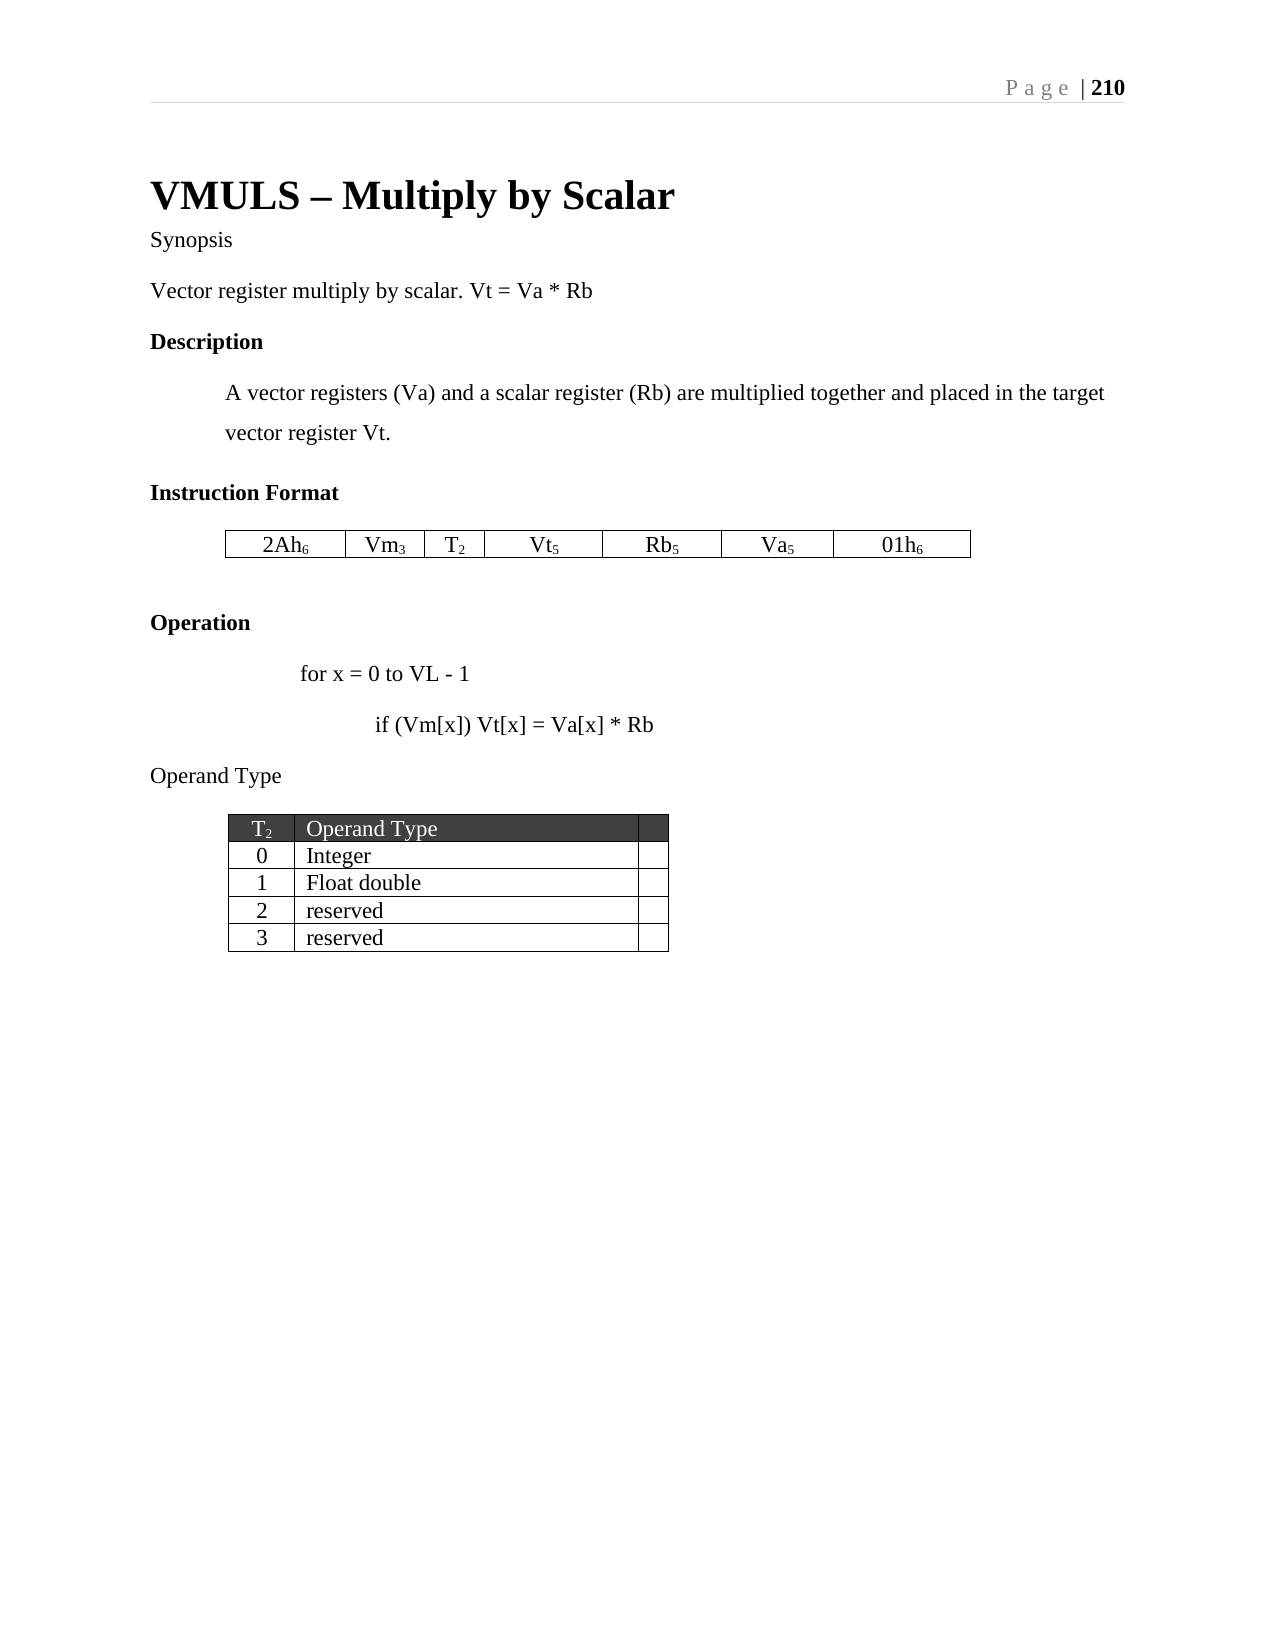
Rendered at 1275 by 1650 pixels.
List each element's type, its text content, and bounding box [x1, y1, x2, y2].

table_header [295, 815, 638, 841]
text A vector registers (Va) and a scalar register (Rb) are multiplied together and placed in the target vector register Vt. [225, 379, 1125, 445]
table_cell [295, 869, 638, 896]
text Instruction Format [150, 479, 1125, 505]
text Operation [150, 609, 1125, 636]
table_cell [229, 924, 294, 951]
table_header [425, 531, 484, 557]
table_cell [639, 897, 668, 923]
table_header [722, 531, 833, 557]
text for x = 0 to VL - 1 [225, 660, 1125, 687]
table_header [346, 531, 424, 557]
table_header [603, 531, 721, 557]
text Vector register multiply by scalar. Vt = Va * Rb [150, 277, 1125, 303]
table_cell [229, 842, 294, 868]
text Operand Type [150, 762, 1125, 789]
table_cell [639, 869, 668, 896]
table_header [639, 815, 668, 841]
subtitle VMULS – Multiply by Scalar [150, 171, 1125, 219]
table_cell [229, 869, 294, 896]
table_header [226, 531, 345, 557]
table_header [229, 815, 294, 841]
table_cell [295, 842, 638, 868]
text if (Vm[x]) Vt[x] = Va[x] * Rb [300, 711, 1125, 738]
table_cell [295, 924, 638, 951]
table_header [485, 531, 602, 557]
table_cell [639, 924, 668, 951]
text Description [150, 328, 1125, 354]
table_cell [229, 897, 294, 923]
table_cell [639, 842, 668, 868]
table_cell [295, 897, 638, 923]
text Synopsis [150, 226, 1125, 252]
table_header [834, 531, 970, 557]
